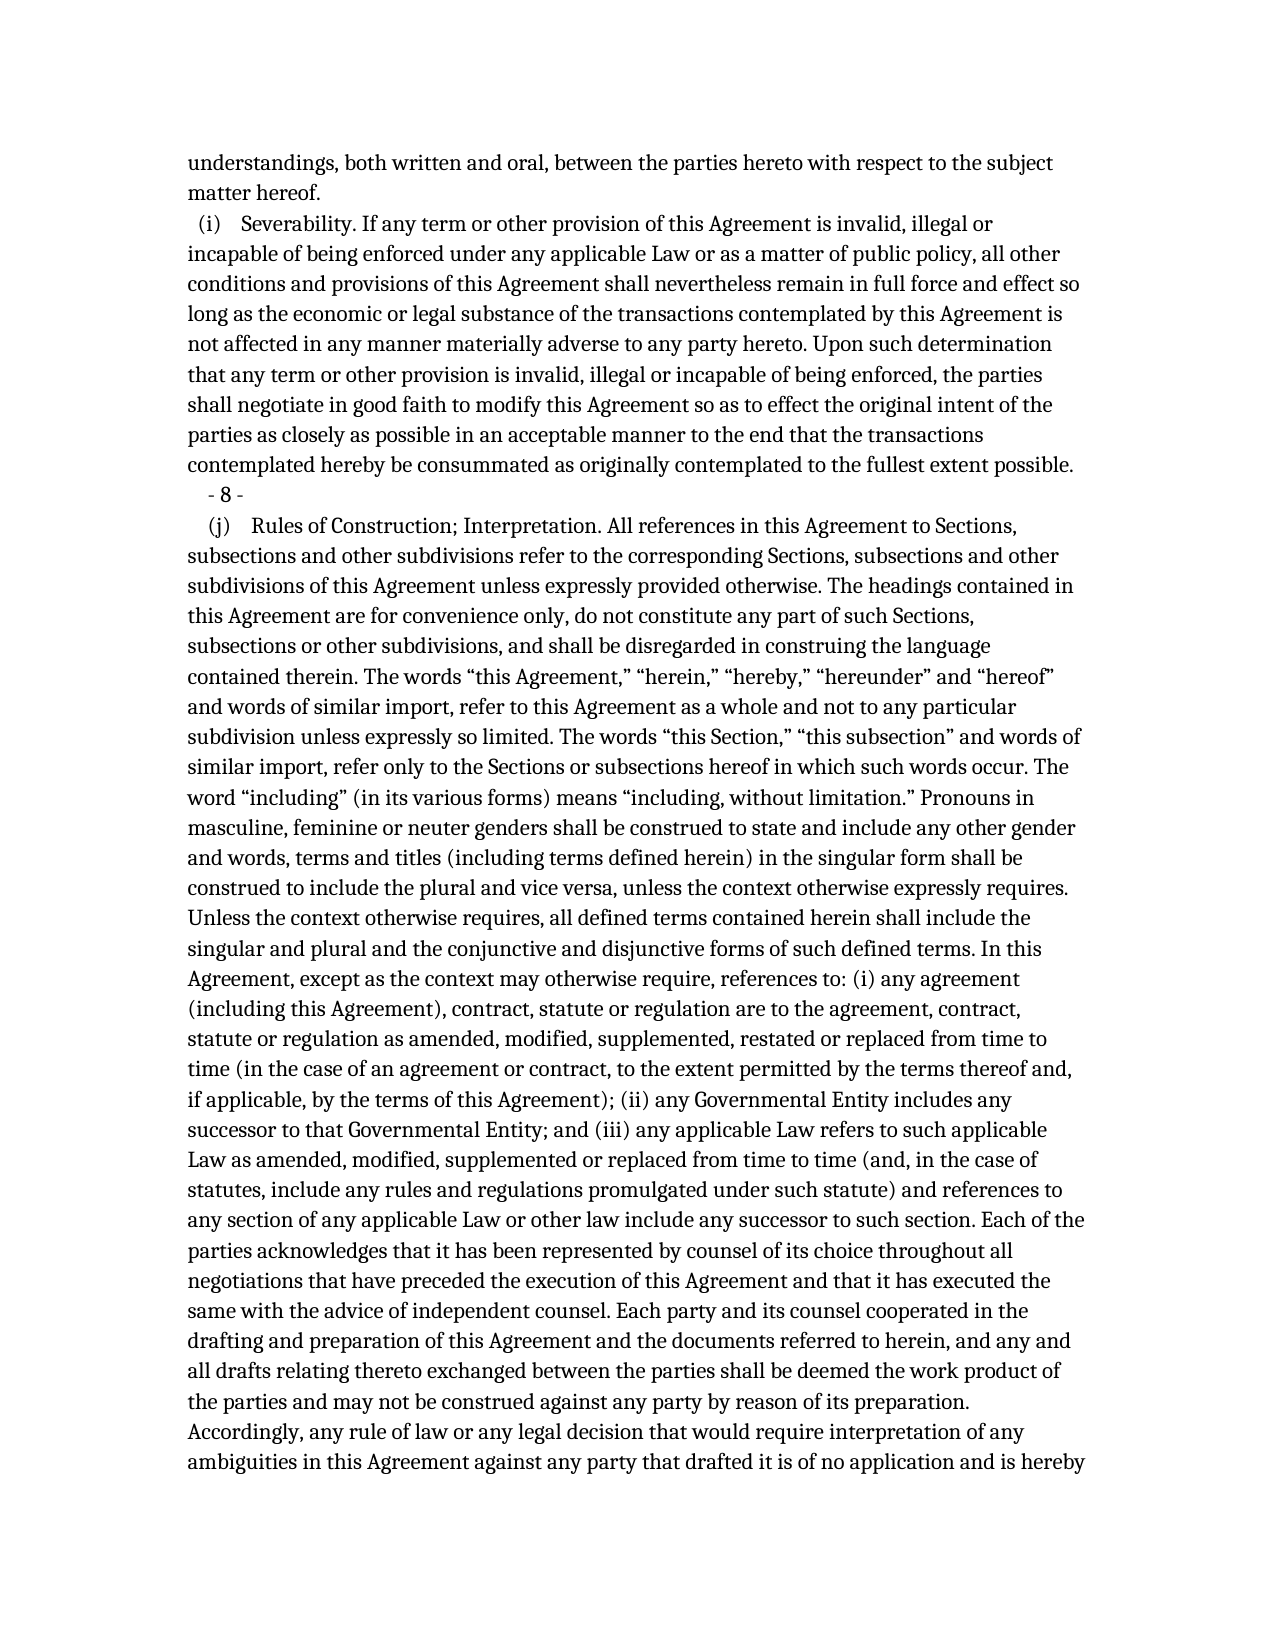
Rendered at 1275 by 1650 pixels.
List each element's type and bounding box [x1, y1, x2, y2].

text [187, 150, 1087, 1475]
